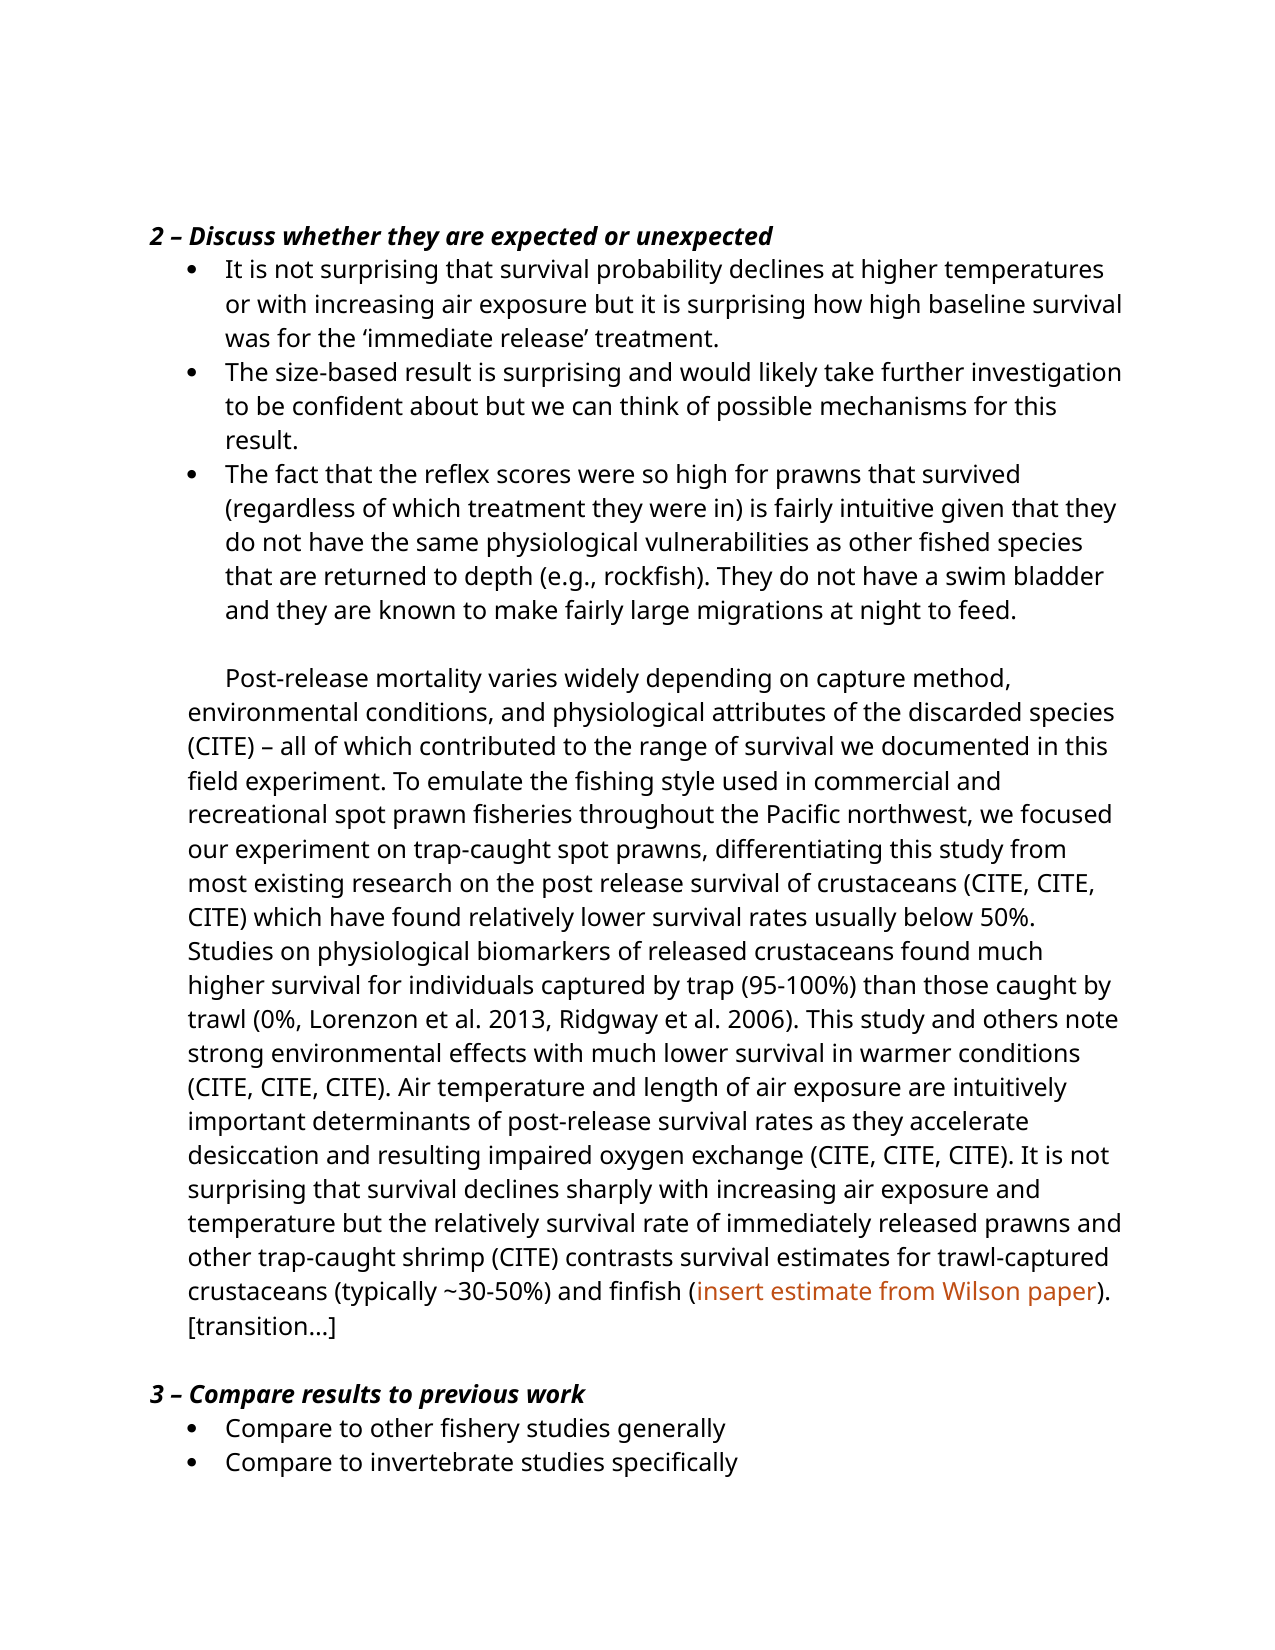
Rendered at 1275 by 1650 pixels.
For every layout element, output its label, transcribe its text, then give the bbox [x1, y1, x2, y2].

list Compare to other fishery studies generally [187, 1410, 1125, 1444]
list It is not surprising that survival probability declines at higher temperatures or with increasing air exposure but it is surprising how high baseline survival was for the ‘immediate release’ treatment. [187, 252, 1125, 354]
text 2 – Discuss whether they are expected or unexpected [150, 218, 1125, 252]
list The size-based result is surprising and would likely take further investigation to be confident about but we can think of possible mechanisms for this result. [187, 354, 1125, 457]
text 3 – Compare results to previous work [150, 1376, 1125, 1410]
list Compare to invertebrate studies specifically [187, 1444, 1125, 1478]
